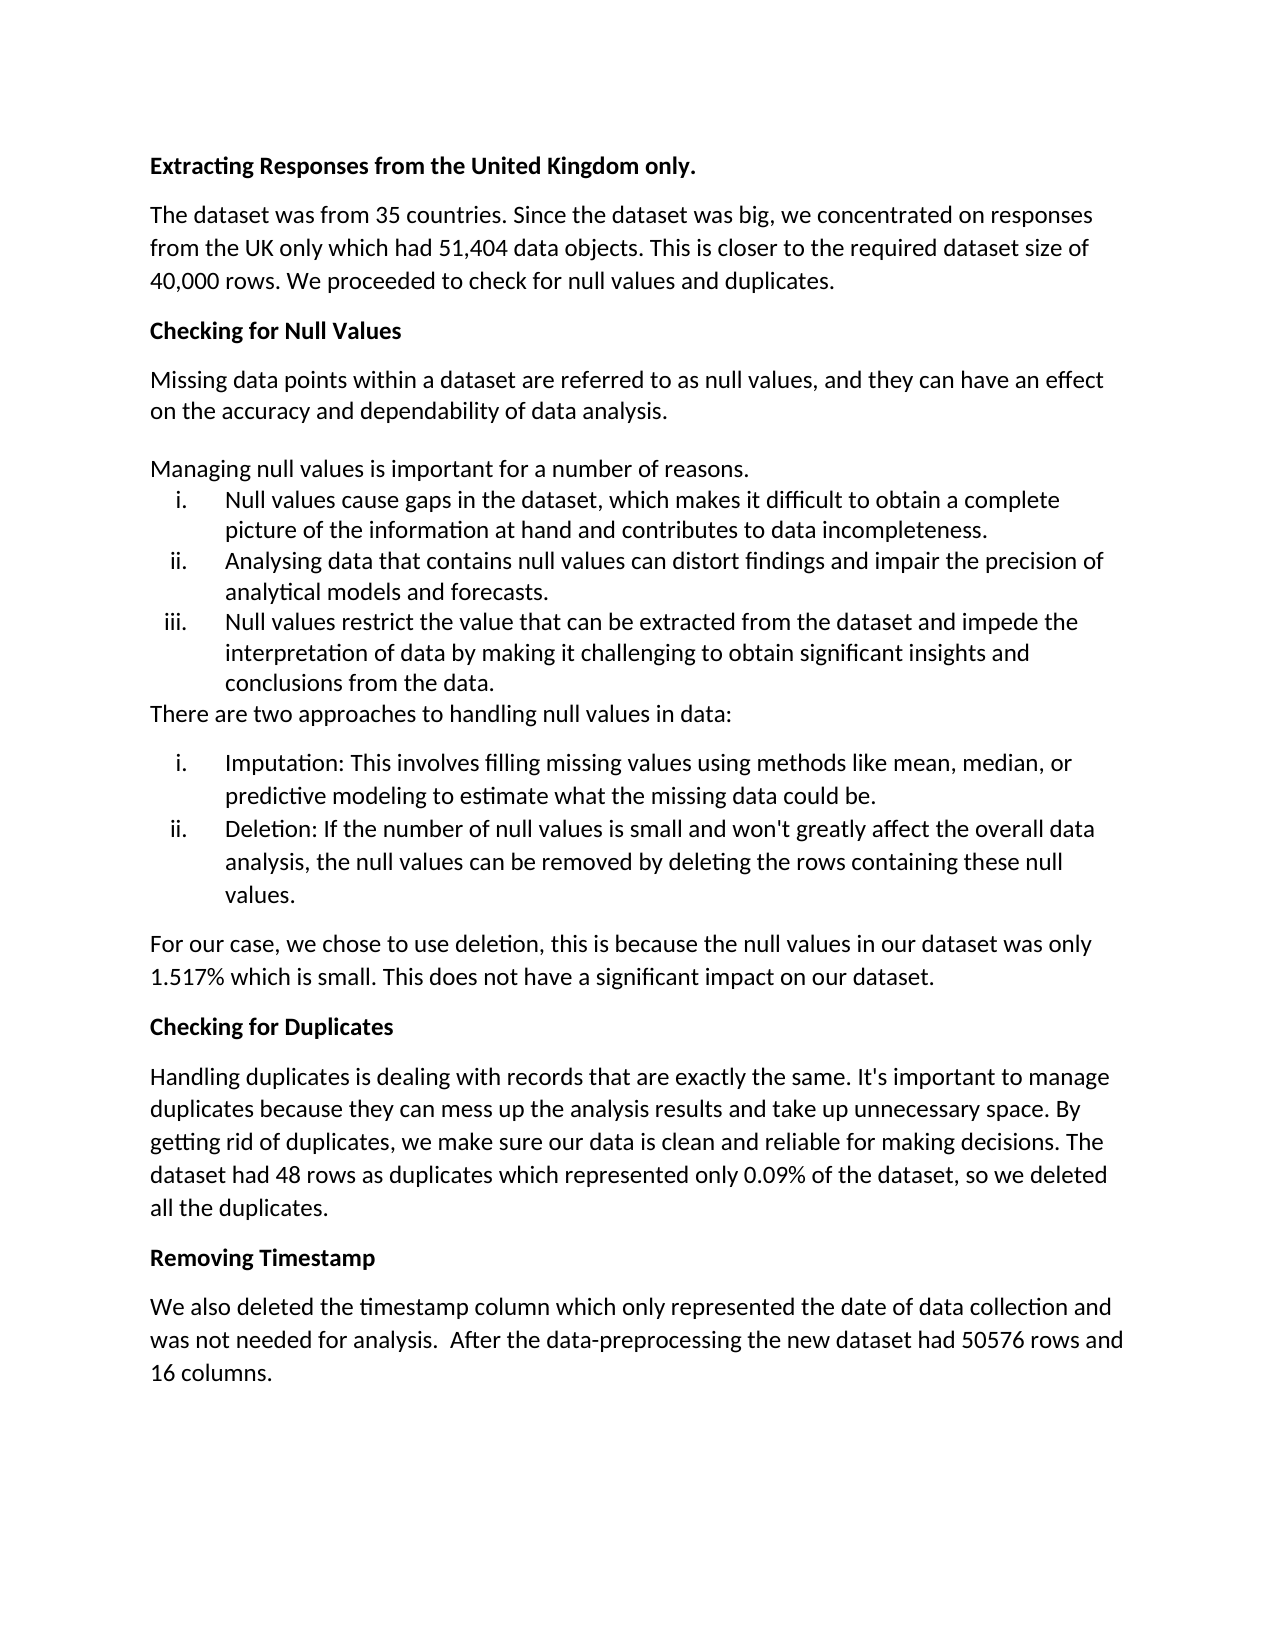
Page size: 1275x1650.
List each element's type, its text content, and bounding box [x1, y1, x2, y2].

list Imputation: This involves filling missing values using methods like mean, median, or predictive modeling to estimate what the missing data could be. [187, 747, 1125, 811]
text Extracting Responses from the United Kingdom only. [150, 150, 1125, 181]
text The dataset was from 35 countries. Since the dataset was big, we concentrated on responses from the UK only which had 51,404 data objects. This is closer to the required dataset size of 40,000 rows. We proceeded to check for null values and duplicates. [150, 199, 1125, 296]
text Managing null values is important for a number of reasons. [150, 454, 1125, 484]
text We also deleted the timestamp column which only represented the date of data collection and was not needed for analysis. After the data-preprocessing the new dataset had 50576 rows and 16 columns. [150, 1292, 1125, 1388]
list Null values restrict the value that can be extracted from the dataset and impede the interpretation of data by making it challenging to obtain significant insights and conclusions from the data. [187, 606, 1125, 698]
text There are two approaches to handling null values in data: [150, 698, 1125, 728]
text Checking for Duplicates [150, 1011, 1125, 1042]
text Checking for Null Values [150, 315, 1125, 346]
text For our case, we chose to use deletion, this is because the null values in our dataset was only 1.517% which is small. This does not have a significant impact on our dataset. [150, 929, 1125, 992]
text Handling duplicates is dealing with records that are exactly the same. It's important to manage duplicates because they can mess up the analysis results and take up unnecessary space. By getting rid of duplicates, we make sure our data is clean and reliable for making decisions. The dataset had 48 rows as duplicates which represented only 0.09% of the dataset, so we deleted all the duplicates. [150, 1061, 1125, 1223]
text Missing data points within a dataset are referred to as null values, and they can have an effect on the accuracy and dependability of data analysis. [150, 364, 1125, 426]
list Deletion: If the number of null values is small and won't greatly affect the overall data analysis, the null values can be removed by deleting the rows containing these null values. [187, 813, 1125, 909]
list Analysing data that contains null values can distort findings and impair the precision of analytical models and forecasts. [187, 545, 1125, 606]
list Null values cause gaps in the dataset, which makes it difficult to obtain a complete picture of the information at hand and contributes to data incompleteness. [187, 484, 1125, 545]
text Removing Timestamp [150, 1242, 1125, 1272]
